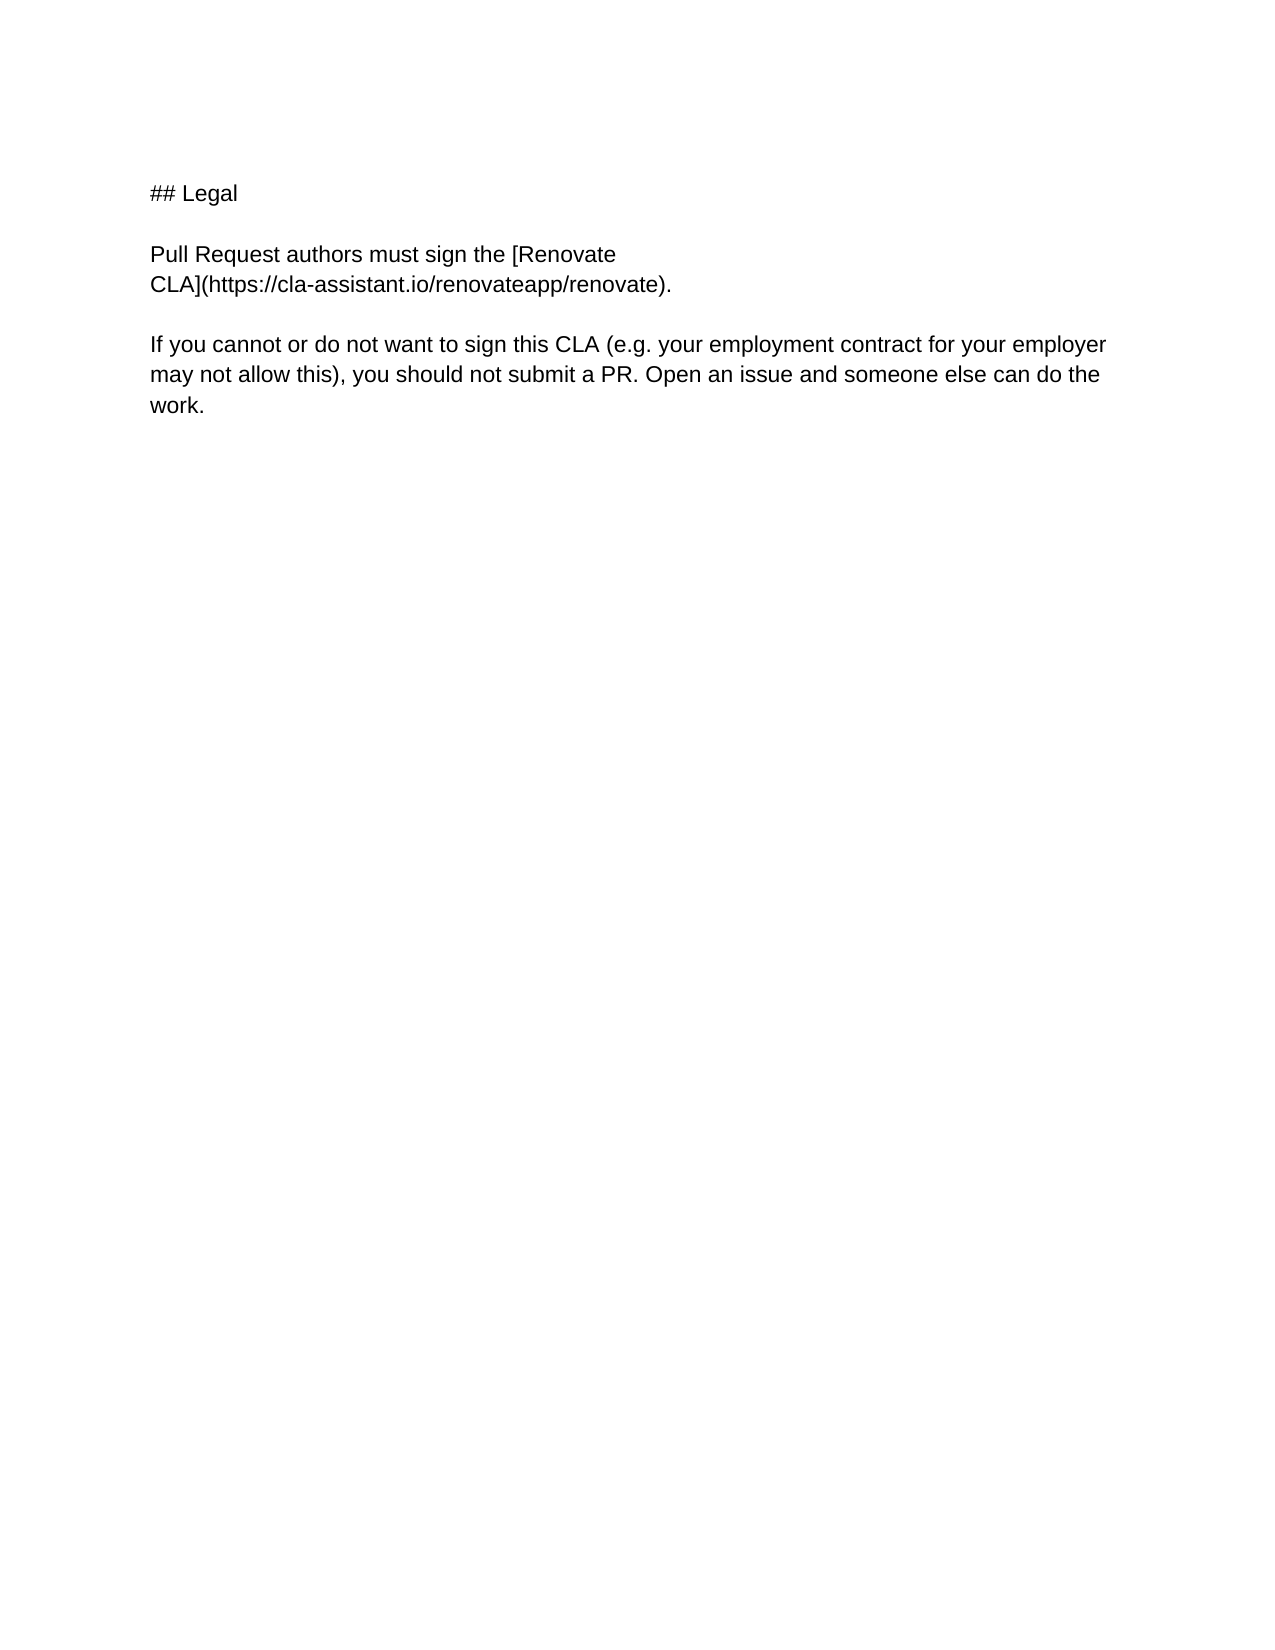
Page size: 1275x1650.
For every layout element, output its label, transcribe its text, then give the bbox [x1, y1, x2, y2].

text Pull Request authors must sign the [Renovate CLA](https://cla-assistant.io/renovateapp/renovate). [150, 241, 1125, 297]
text ## Legal [150, 180, 1125, 207]
text If you cannot or do not want to sign this CLA (e.g. your employment contract for your employer may not allow this), you should not submit a PR. Open an issue and someone else can do the work. [150, 331, 1125, 418]
